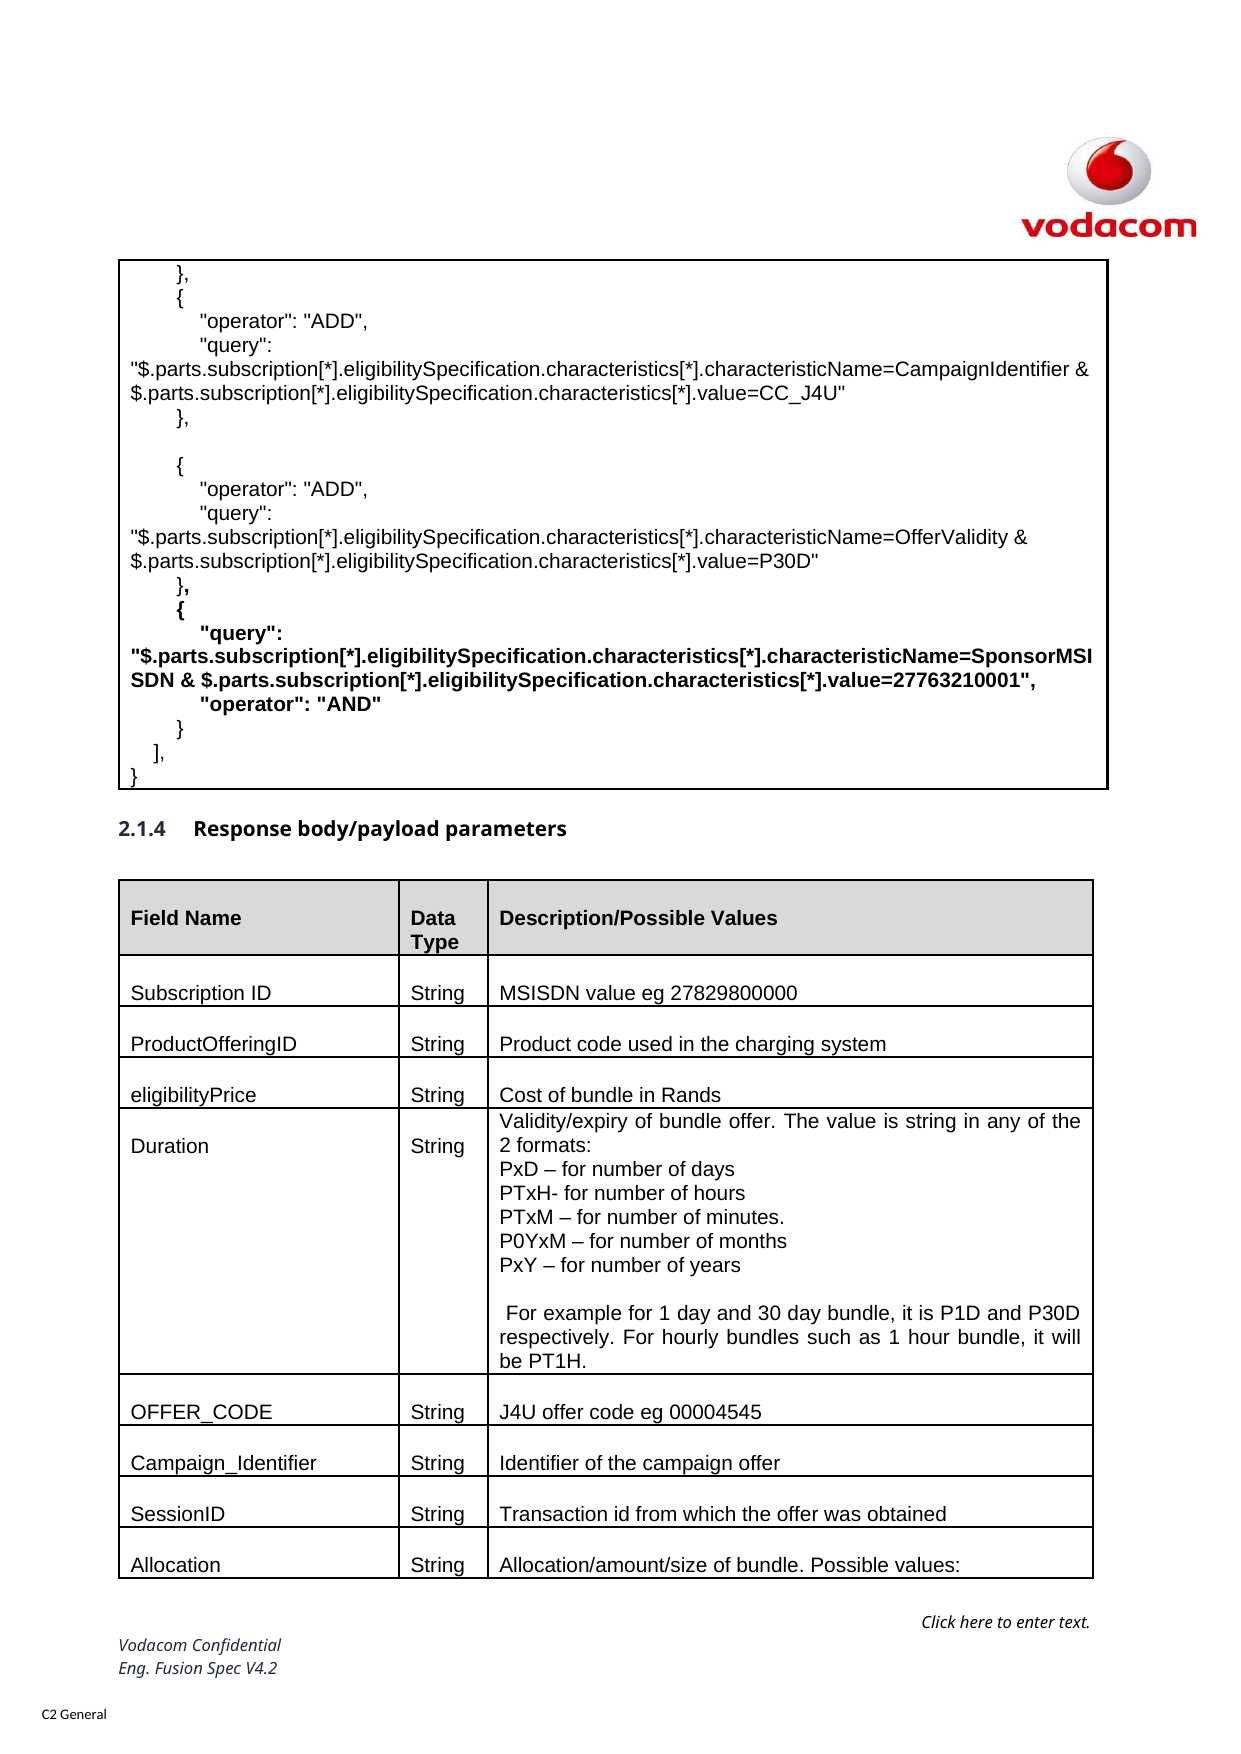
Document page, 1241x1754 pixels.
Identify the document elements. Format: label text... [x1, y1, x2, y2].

table_cell String [400, 1477, 487, 1526]
table_header Field Name [120, 881, 398, 954]
table_cell OFFER_CODE [120, 1375, 398, 1424]
table_header Description/Possible Values [489, 881, 1092, 954]
table_cell MSISDN value eg 27829800000 [489, 956, 1092, 1005]
table_cell String [400, 1426, 487, 1475]
table_cell String [400, 1007, 487, 1056]
table_header Data Type [400, 881, 487, 954]
picture [1021, 136, 1197, 237]
table_cell Validity/expiry of bundle offer. The value is string in any of the 2 formats: PxD – for number of days PTxH- for number of hours PTxM – for number of minutes. P0YxM – for number of months PxY – for number of years For example for 1 day and 30 day bundle, it is P1D and P30D respectively. For hourly bundles such as 1 hour bundle, it will be PT1H. [489, 1109, 1092, 1373]
table_cell Allocation [120, 1528, 398, 1577]
table_cell J4U offer code eg 00004545 [489, 1375, 1092, 1424]
table_cell Subscription ID [120, 956, 398, 1005]
table_cell Cost of bundle in Rands [489, 1058, 1092, 1107]
table_cell String [400, 1375, 487, 1424]
subtitle Response body/payload parameters [118, 814, 1092, 842]
table_cell String [400, 1058, 487, 1107]
table_cell Campaign_Identifier [120, 1426, 398, 1475]
table_cell Transaction id from which the offer was obtained [489, 1477, 1092, 1526]
table_cell Duration [120, 1109, 398, 1373]
table_cell String [400, 956, 487, 1005]
table_cell Identifier of the campaign offer [489, 1426, 1092, 1475]
table_cell String [400, 1109, 487, 1373]
table_cell ProductOfferingID [120, 1007, 398, 1056]
table_cell SessionID [120, 1477, 398, 1526]
table_cell String [400, 1528, 487, 1577]
table_cell eligibilityPrice [120, 1058, 398, 1107]
table_cell Product code used in the charging system [489, 1007, 1092, 1056]
